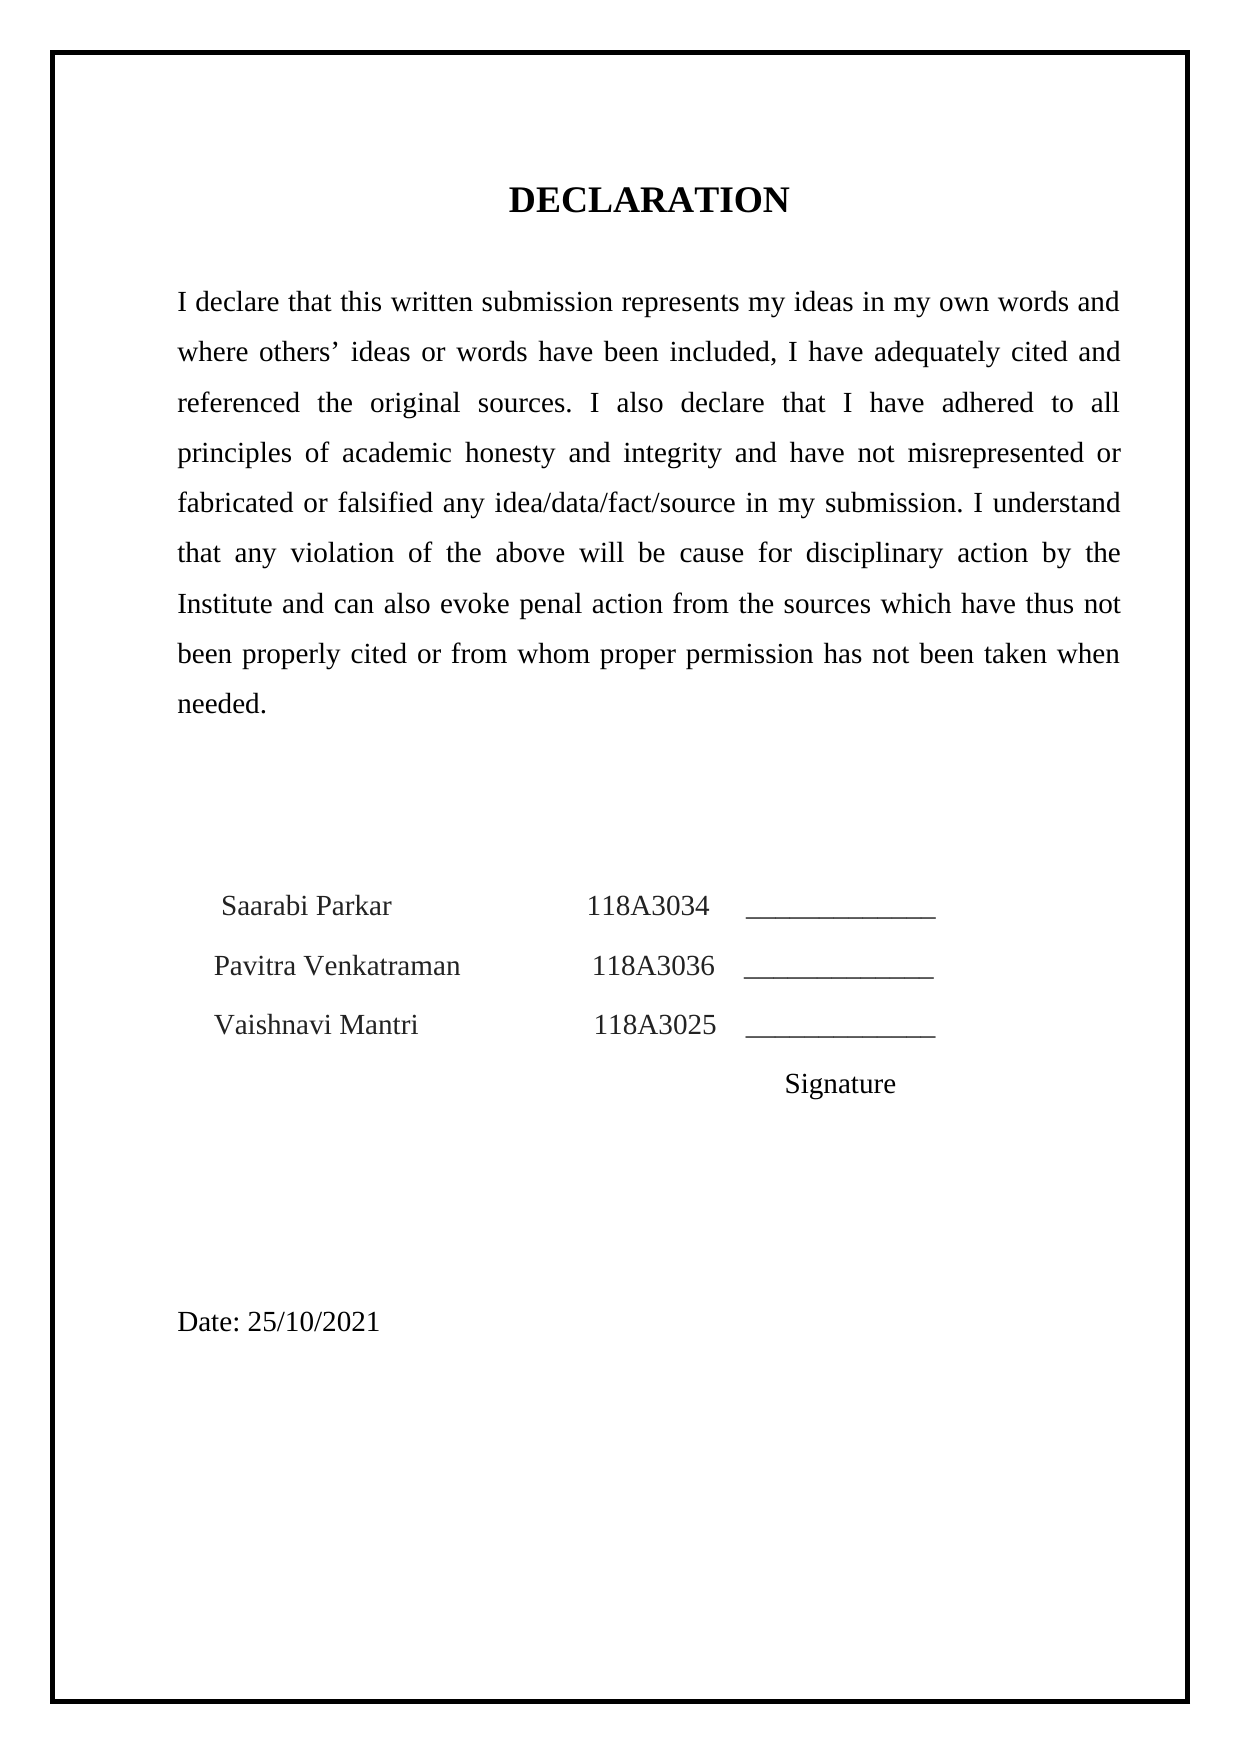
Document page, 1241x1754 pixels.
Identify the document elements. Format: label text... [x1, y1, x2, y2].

text Vaishnavi Mantri 118A3025 _____________ [177, 1007, 1122, 1041]
text Signature [702, 1066, 1122, 1100]
text Saarabi Parkar 118A3034 _____________ [177, 888, 1122, 922]
text I declare that this written submission represents my ideas in my own words and where others’ ideas or words have been included, I have adequately cited and referenced the original sources. I also declare that I have adhered to all principles of academic honesty and integrity and have not misrepresented or fabricated or falsified any idea/data/fact/source in my submission. I understand that any violation of the above will be cause for disciplinary action by the Institute and can also evoke penal action from the sources which have thus not been properly cited or from whom proper permission has not been taken when needed. [177, 284, 1122, 720]
text Pavitra Venkatraman 118A3036 _____________ [177, 948, 1122, 981]
text DECLARATION [177, 177, 1122, 220]
text Date: 25/10/2021 [177, 1304, 1122, 1337]
